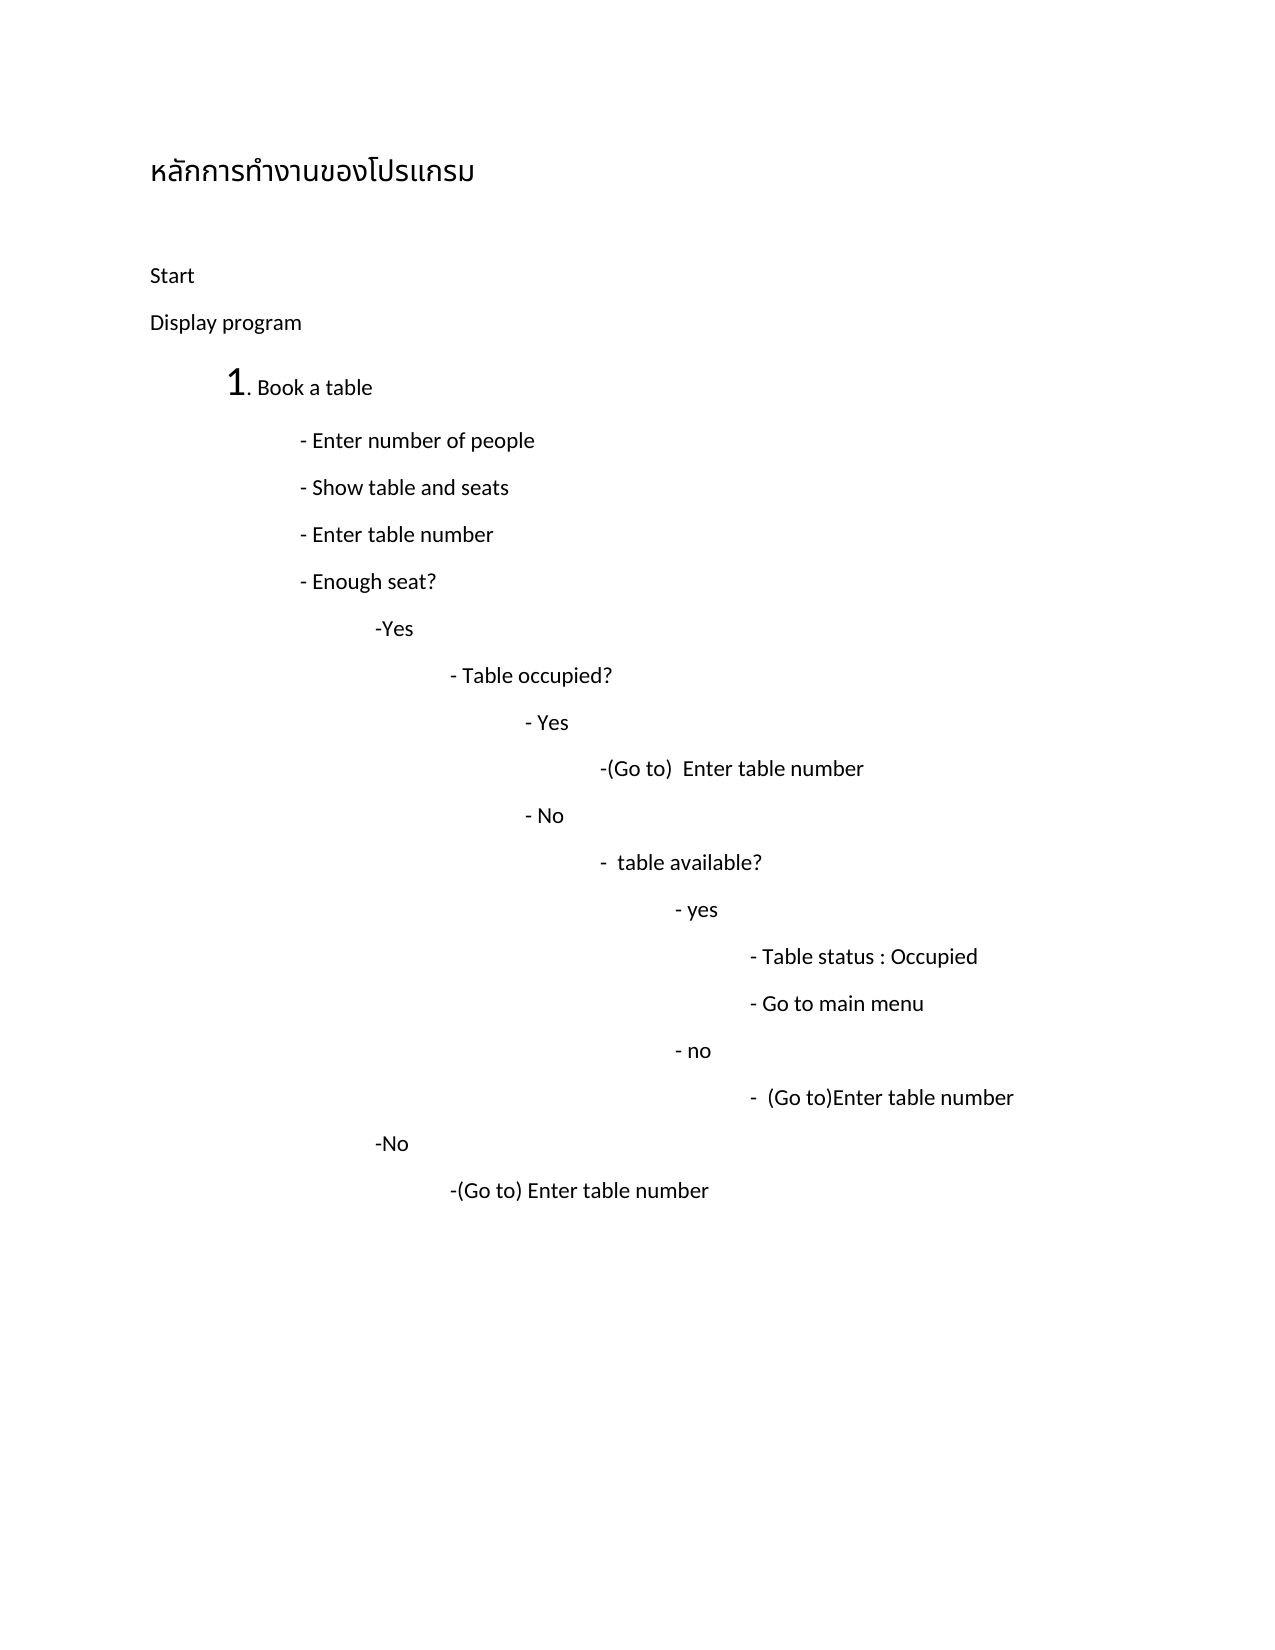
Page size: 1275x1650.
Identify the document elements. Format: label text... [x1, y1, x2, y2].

text - Enter number of people [150, 426, 1125, 454]
text - Show table and seats [150, 473, 1125, 501]
text - Table status : Occupied [150, 942, 1125, 970]
text -Yes [150, 614, 1125, 642]
text -(Go to) Enter table number [150, 1176, 1125, 1204]
text Start [150, 261, 1125, 289]
text - Table occupied? [150, 661, 1125, 689]
text - Go to main menu [150, 989, 1125, 1017]
text Display program [150, 308, 1125, 336]
text 1. Book a table [150, 355, 1125, 406]
text - Yes [150, 708, 1125, 736]
text -(Go to) Enter table number [150, 754, 1125, 782]
text - No [150, 801, 1125, 829]
text - yes [150, 895, 1125, 923]
text -No [150, 1129, 1125, 1157]
text - table available? [150, 848, 1125, 876]
text - no [150, 1036, 1125, 1064]
text - Enough seat? [150, 567, 1125, 595]
text - Enter table number [150, 520, 1125, 548]
text - (Go to)Enter table number [150, 1083, 1125, 1111]
text หลักการทำงานของโปรแกรม [150, 150, 1125, 194]
